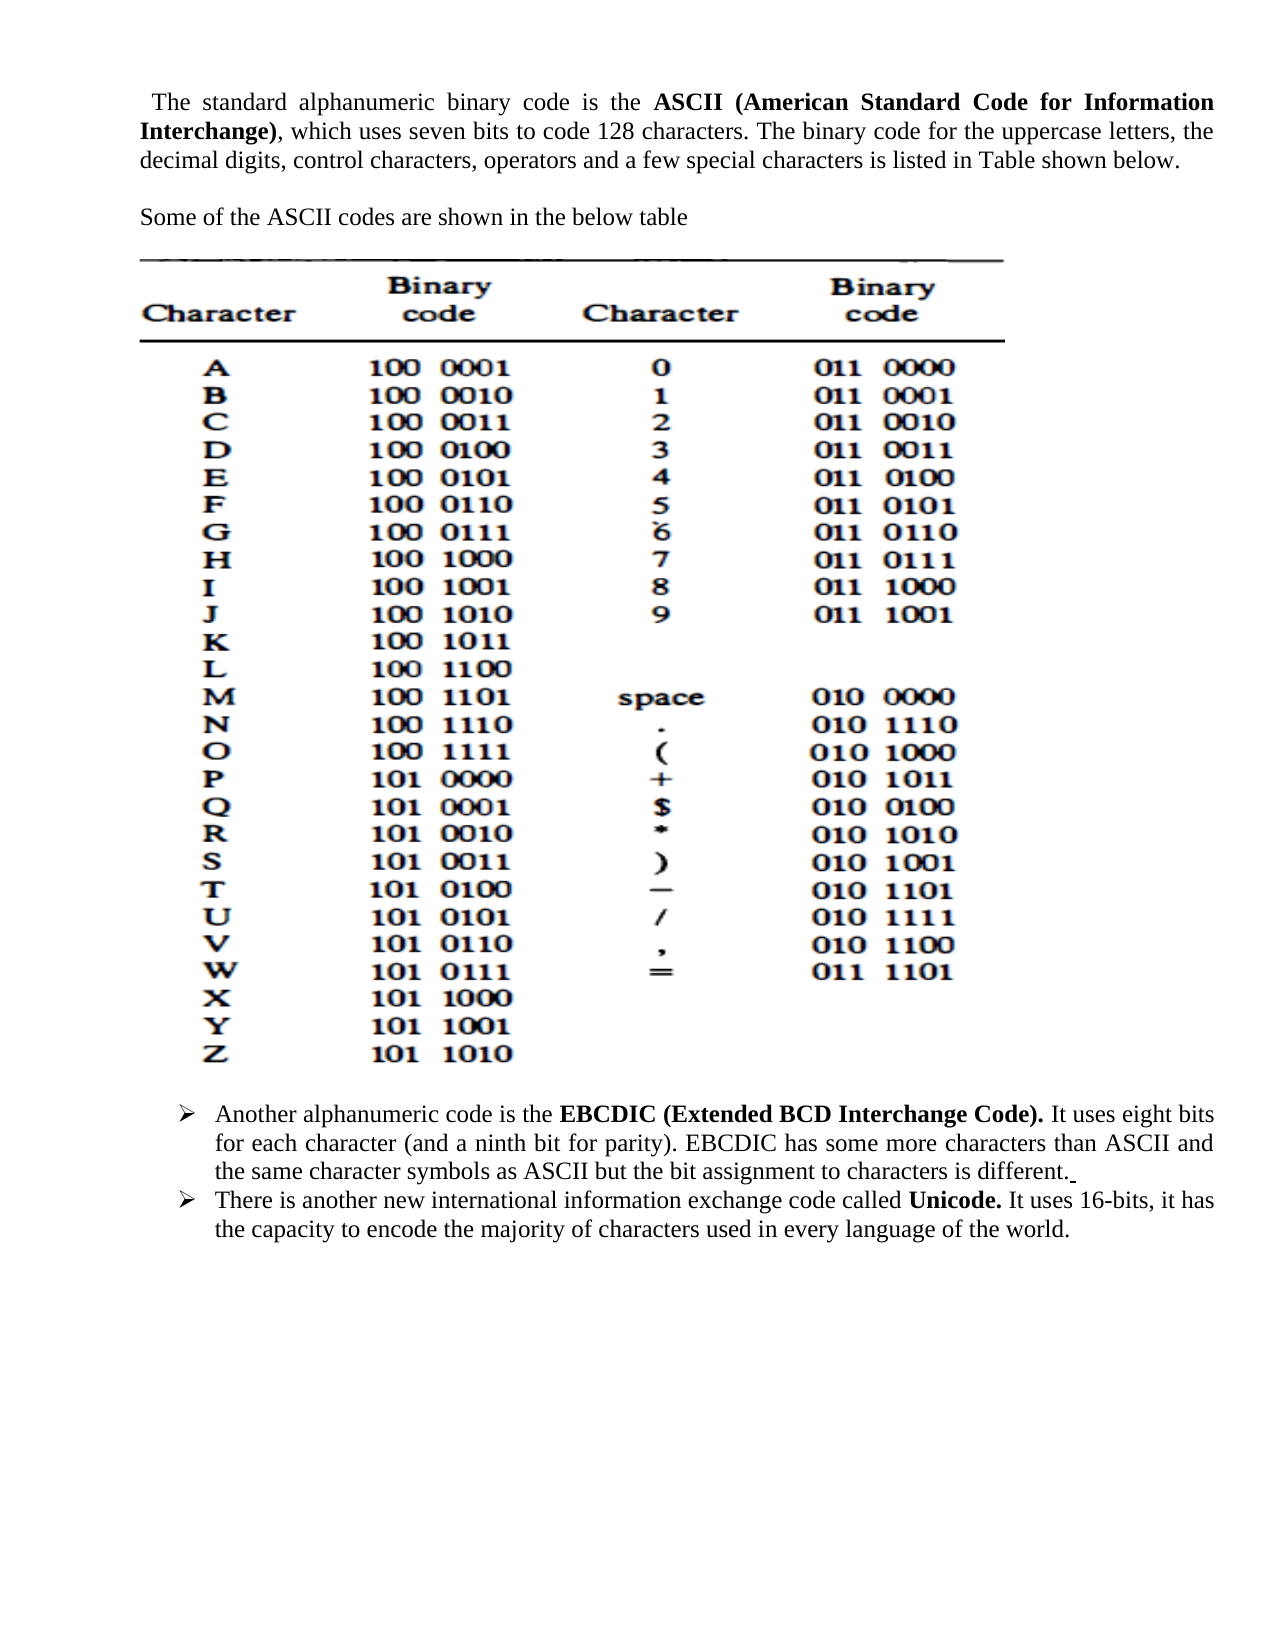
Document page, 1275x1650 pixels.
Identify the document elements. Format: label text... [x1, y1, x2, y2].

list There is another new international information exchange code called Unicode. It uses 16-bits, it has the capacity to encode the majority of characters used in every language of the world. [177, 1185, 1214, 1243]
text Some of the ASCII codes are shown in the below table [139, 202, 1214, 231]
text The standard alphanumeric binary code is the ASCII (American Standard Code for Information Interchange), which uses seven bits to code 128 characters. The binary code for the uppercase letters, the decimal digits, control characters, operators and a few special characters is listed in Table shown below. [139, 87, 1214, 173]
picture [139, 259, 1006, 1071]
list Another alphanumeric code is the EBCDIC (Extended BCD Interchange Code). It uses eight bits for each character (and a ninth bit for parity). EBCDIC has some more characters than ASCII and the same character symbols as ASCII but the bit assignment to characters is different. [177, 1099, 1214, 1185]
